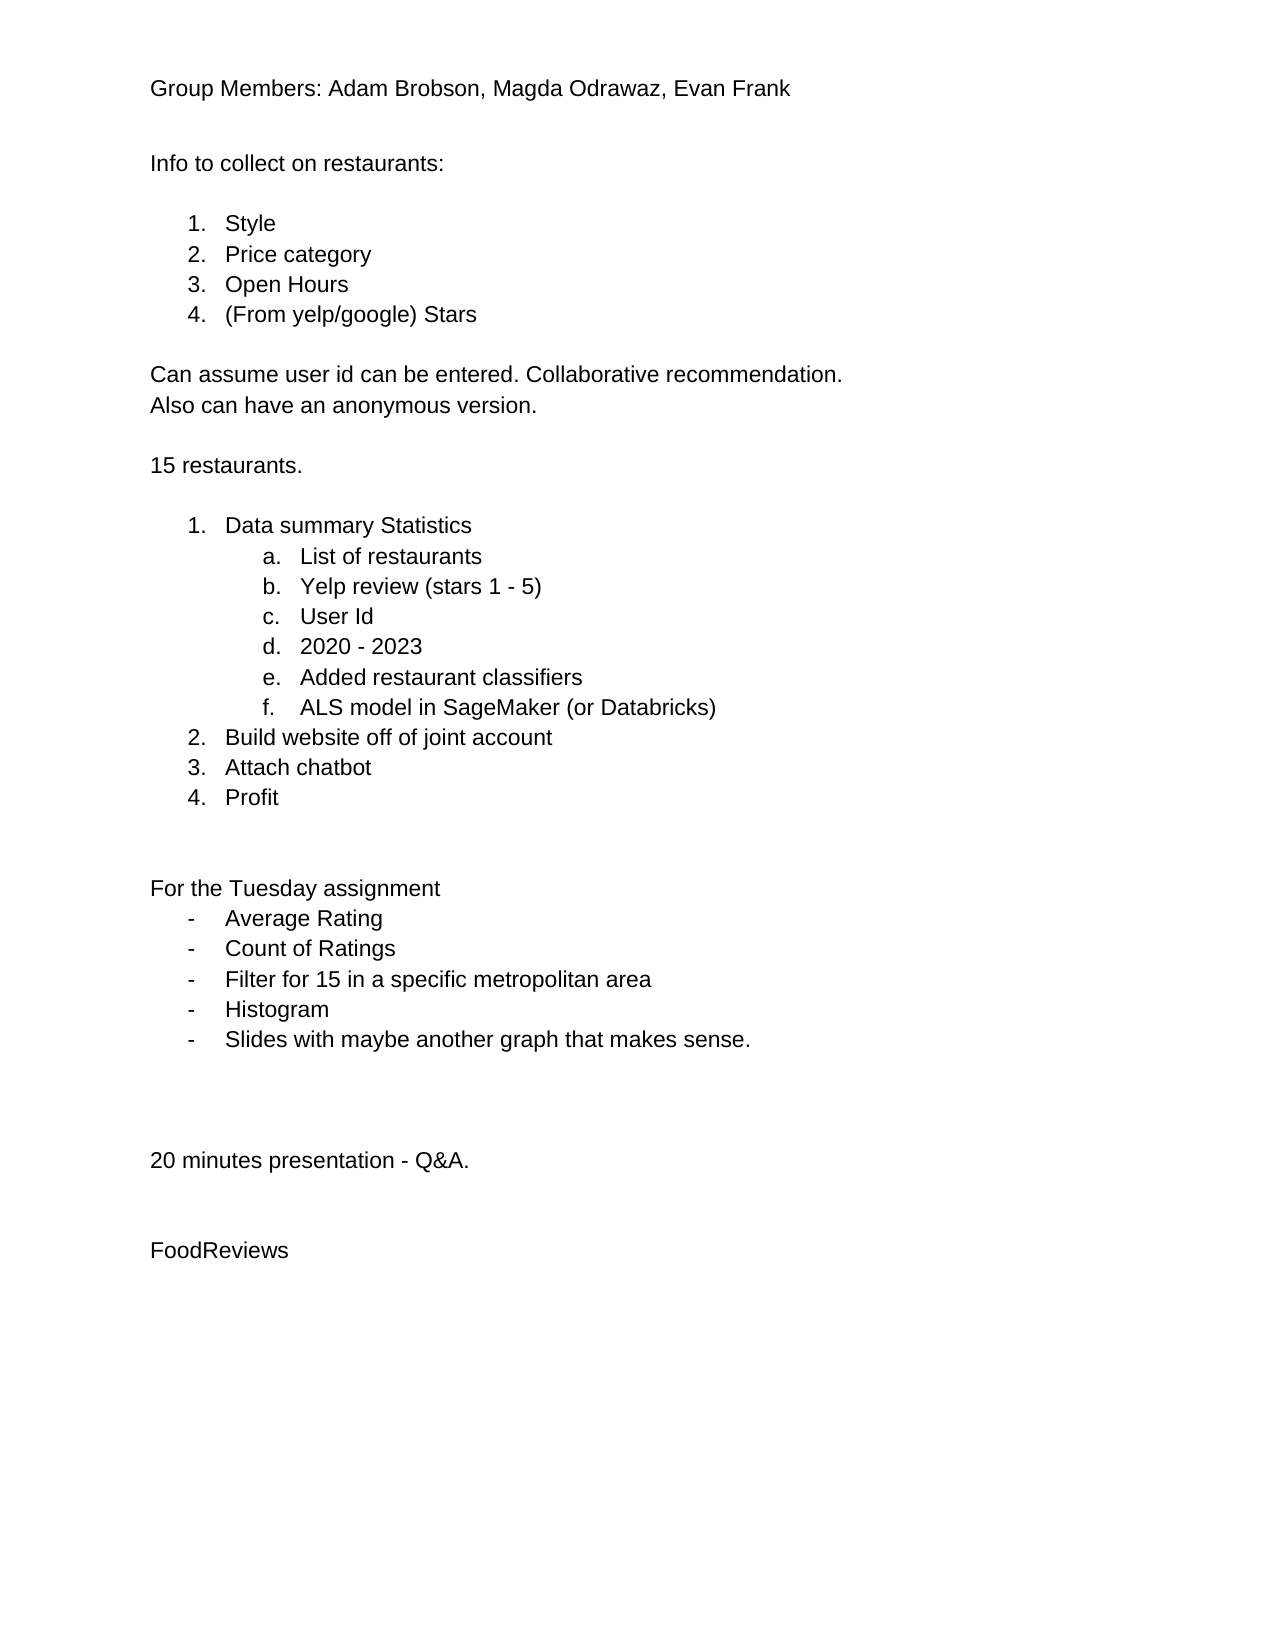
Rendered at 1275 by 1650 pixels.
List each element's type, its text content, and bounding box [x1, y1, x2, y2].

list 2020 - 2023 [262, 633, 1125, 660]
text Info to collect on restaurants: [150, 150, 1125, 176]
list Yelp review (stars 1 - 5) [262, 573, 1125, 599]
list Open Hours [187, 271, 1125, 297]
text 15 restaurants. [150, 452, 1125, 478]
list Data summary Statistics [187, 512, 1125, 539]
list Style [187, 210, 1125, 237]
list Profit [187, 784, 1125, 811]
list Average Rating [187, 905, 1125, 932]
list (From yelp/google) Stars [187, 301, 1125, 327]
text FoodReviews [150, 1237, 1125, 1264]
text 20 minutes presentation - Q&A. [150, 1147, 1125, 1173]
list List of restaurants [262, 543, 1125, 569]
list Price category [187, 241, 1125, 267]
list Added restaurant classifiers [262, 663, 1125, 690]
list Count of Ratings [187, 935, 1125, 962]
list User Id [262, 603, 1125, 629]
text Can assume user id can be entered. Collaborative recommendation. [150, 361, 1125, 388]
list Filter for 15 in a specific metropolitan area [187, 966, 1125, 992]
list Build website off of joint account [187, 724, 1125, 750]
list Slides with maybe another graph that makes sense. [187, 1026, 1125, 1052]
list ALS model in SageMaker (or Databricks) [262, 694, 1125, 720]
text Also can have an anonymous version. [150, 392, 1125, 418]
list Attach chatbot [187, 754, 1125, 781]
list Histogram [187, 996, 1125, 1022]
text For the Tuesday assignment [150, 875, 1125, 901]
